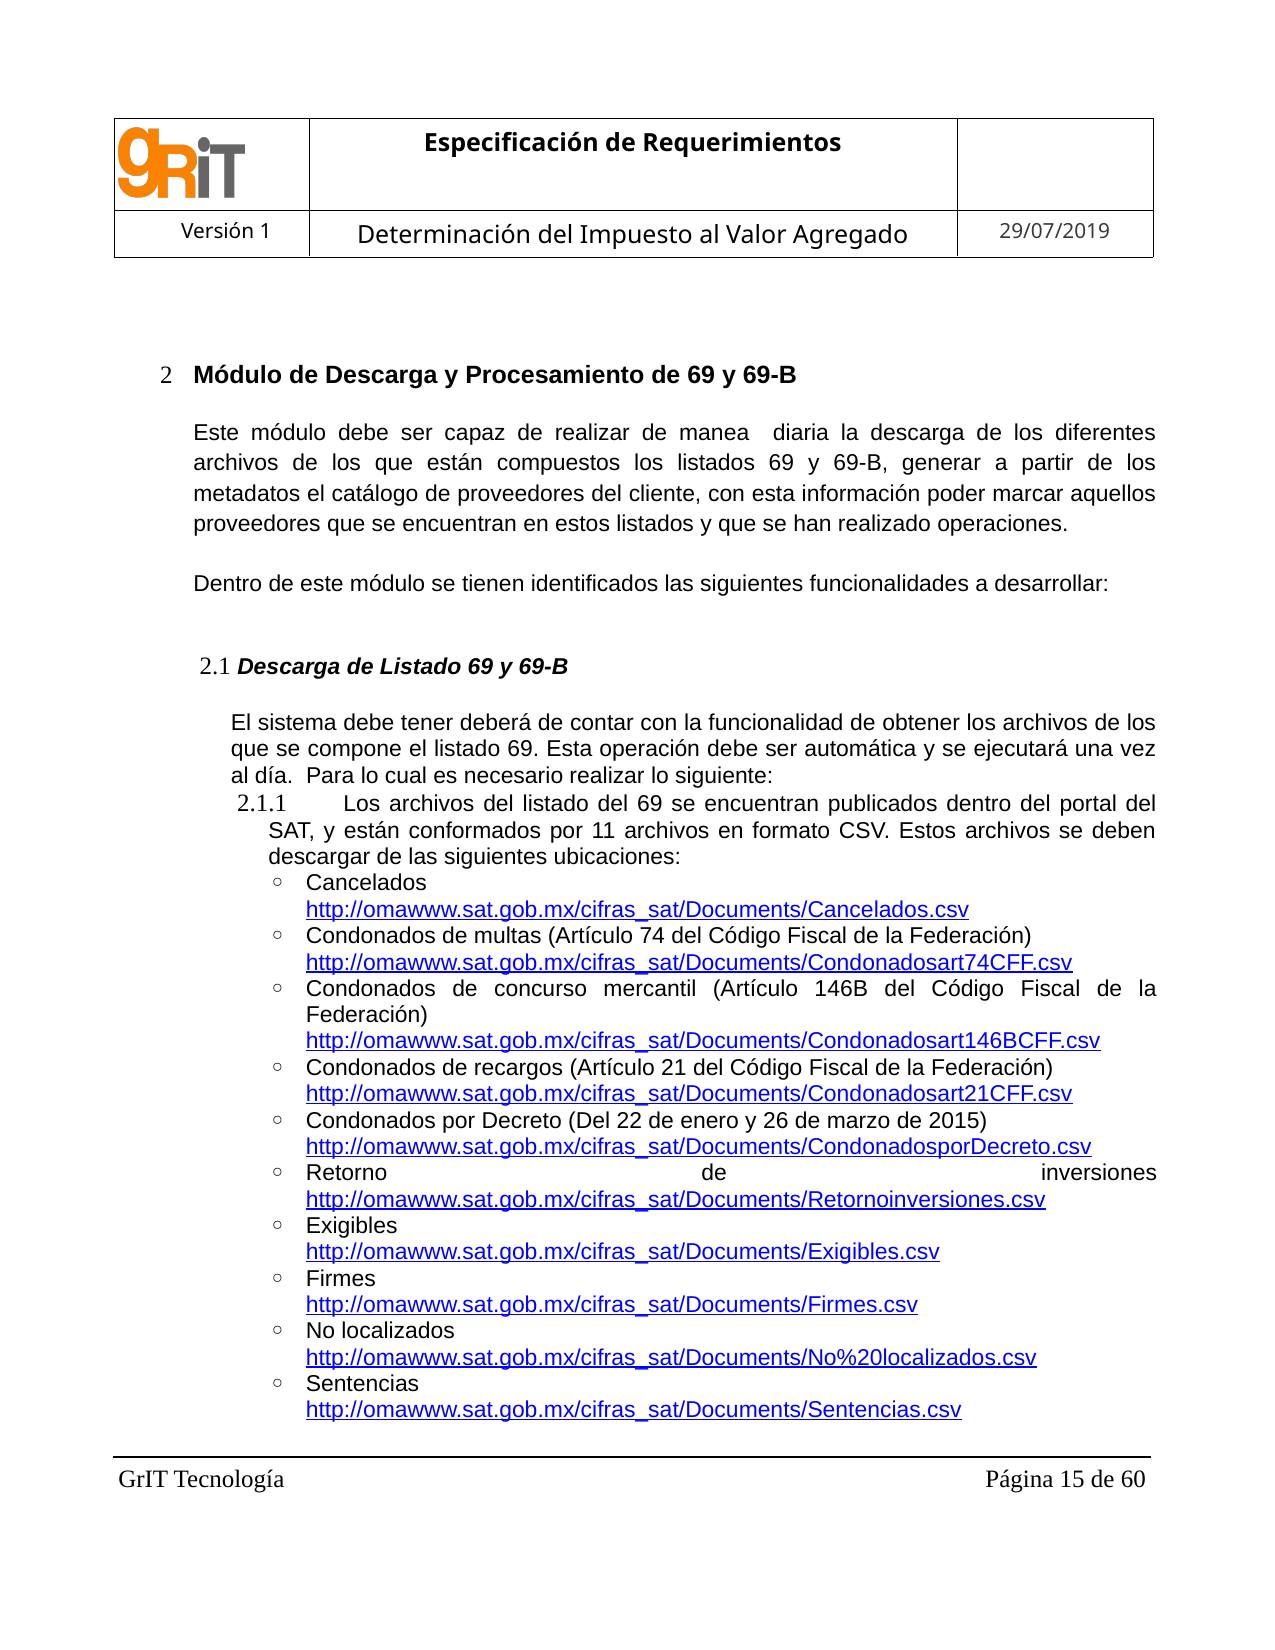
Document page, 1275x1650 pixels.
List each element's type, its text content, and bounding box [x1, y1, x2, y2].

list El sistema debe tener deberá de contar con la funcionalidad de obtener los archivos de los que se compone el listado 69. Esta operación debe ser automática y se ejecutará una vez al día. Para lo cual es necesario realizar lo siguiente: [231, 709, 1157, 788]
list Exigibles [268, 1212, 1157, 1238]
list http://omawww.sat.gob.mx/cifras_sat/Documents/No%20localizados.csv [306, 1344, 1157, 1370]
list Condonados por Decreto (Del 22 de enero y 26 de marzo de 2015) [268, 1107, 1157, 1133]
list Firmes [268, 1265, 1157, 1291]
list Condonados de recargos (Artículo 21 del Código Fiscal de la Federación) [268, 1054, 1157, 1080]
list http://omawww.sat.gob.mx/cifras_sat/Documents/Condonadosart21CFF.csv [306, 1080, 1157, 1107]
list Retorno de inversiones http://omawww.sat.gob.mx/cifras_sat/Documents/Retornoinversiones.csv [268, 1159, 1157, 1212]
list http://omawww.sat.gob.mx/cifras_sat/Documents/Condonadosart146BCFF.csv [306, 1027, 1157, 1054]
list http://omawww.sat.gob.mx/cifras_sat/Documents/Exigibles.csv [306, 1238, 1157, 1265]
list Este módulo debe ser capaz de realizar de manea diaria la descarga de los diferentes archivos de los que están compuestos los listados 69 y 69-B, generar a partir de los metadatos el catálogo de proveedores del cliente, con esta información poder marcar aquellos proveedores que se encuentran en estos listados y que se han realizado operaciones. [193, 419, 1157, 536]
list Descarga de Listado 69 y 69-B [193, 651, 1157, 680]
list http://omawww.sat.gob.mx/cifras_sat/Documents/CondonadosporDecreto.csv [306, 1133, 1157, 1159]
list Sentencias [268, 1370, 1157, 1396]
list Cancelados [268, 869, 1157, 896]
list http://omawww.sat.gob.mx/cifras_sat/Documents/Condonadosart74CFF.csv [306, 948, 1157, 975]
list http://omawww.sat.gob.mx/cifras_sat/Documents/Cancelados.csv [306, 896, 1157, 922]
list http://omawww.sat.gob.mx/cifras_sat/Documents/Sentencias.csv [306, 1396, 1157, 1423]
list Condonados de concurso mercantil (Artículo 146B del Código Fiscal de la Federación) [268, 975, 1157, 1027]
list http://omawww.sat.gob.mx/cifras_sat/Documents/Firmes.csv [306, 1291, 1157, 1317]
list No localizados [268, 1317, 1157, 1344]
list Condonados de multas (Artículo 74 del Código Fiscal de la Federación) [268, 922, 1157, 948]
list Los archivos del listado del 69 se encuentran publicados dentro del portal del SAT, y están conformados por 11 archivos en formato CSV. Estos archivos se deben descargar de las siguientes ubicaciones: [231, 788, 1157, 869]
picture [118, 124, 245, 205]
list Dentro de este módulo se tienen identificados las siguientes funcionalidades a desarrollar: [193, 570, 1157, 596]
list Módulo de Descarga y Procesamiento de 69 y 69-B [153, 360, 1198, 389]
